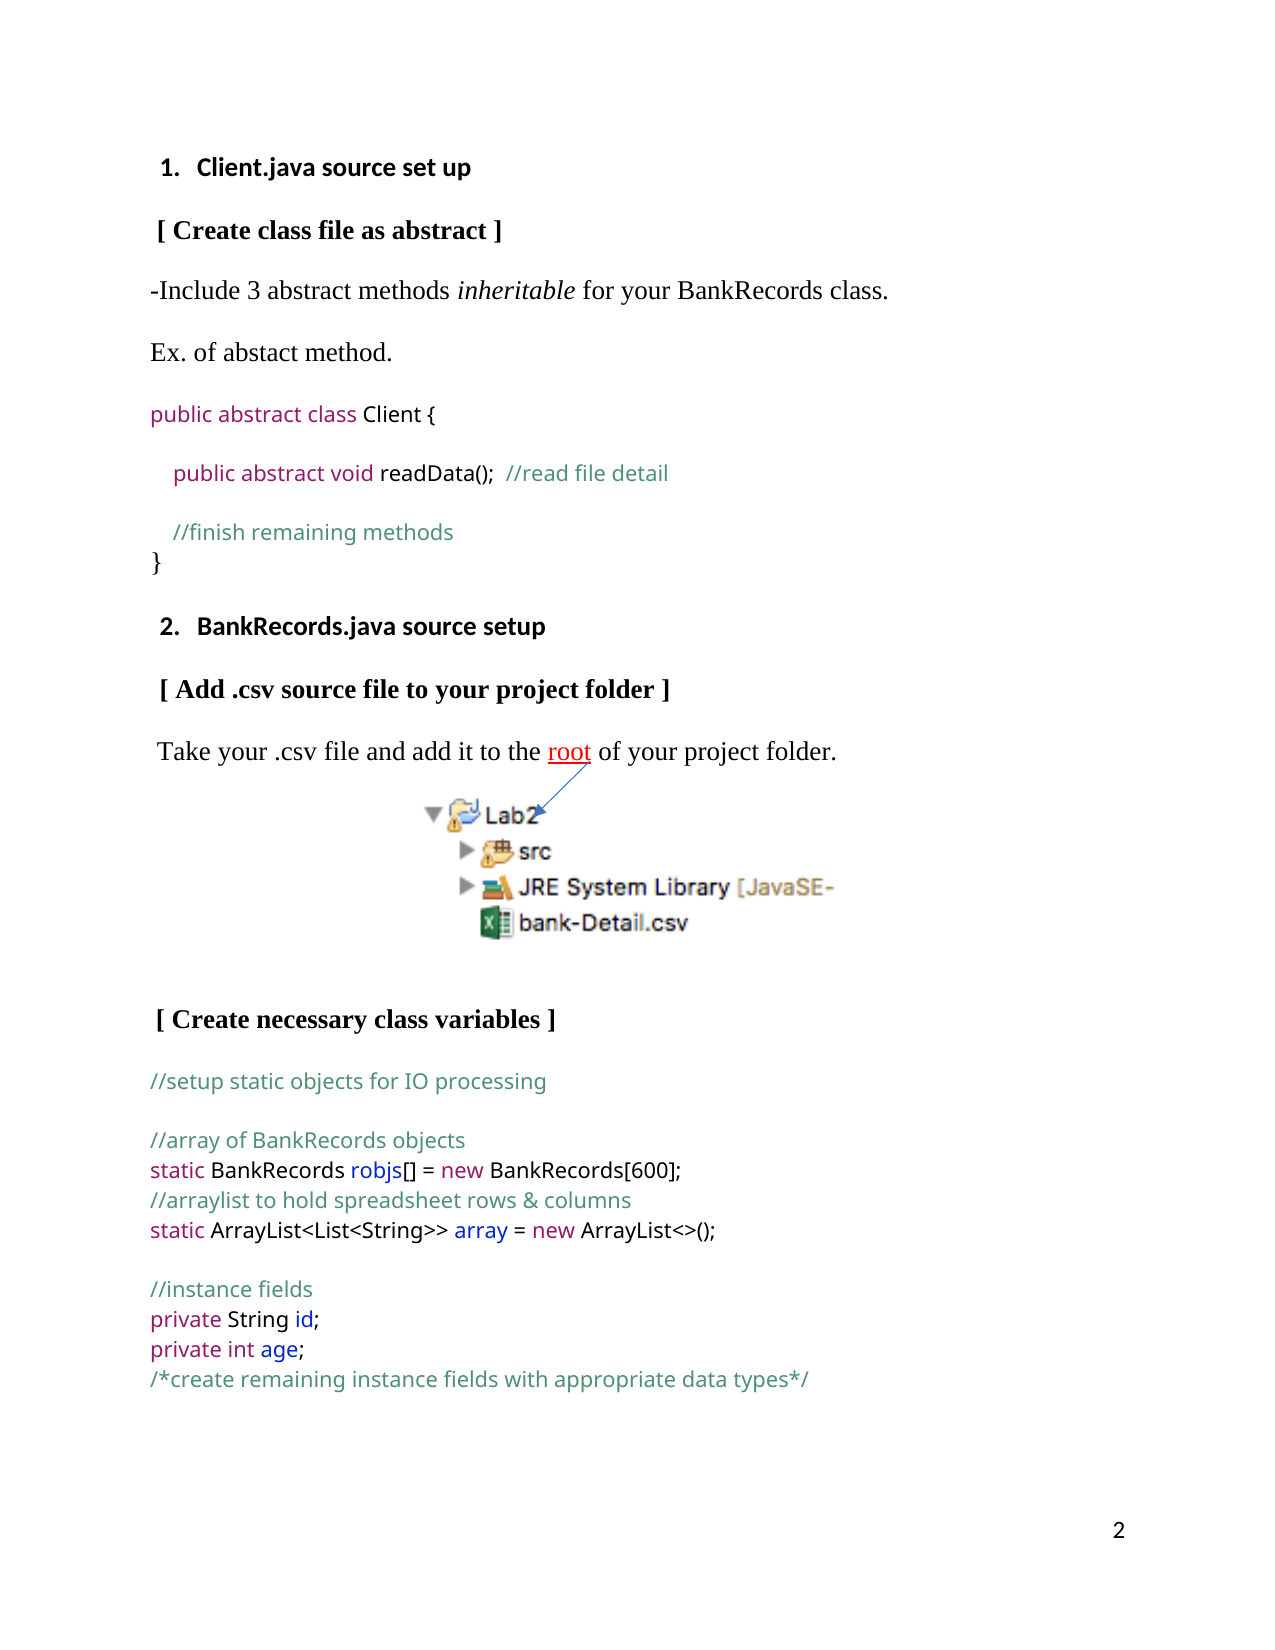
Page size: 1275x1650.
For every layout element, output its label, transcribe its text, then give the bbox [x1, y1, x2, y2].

text static BankRecords robjs[] = new BankRecords[600]; [150, 1155, 1125, 1185]
list BankRecords.java source setup [159, 609, 1125, 642]
text [ Create class file as abstract ] [150, 214, 1125, 245]
text Take your .csv file and add it to the root of your project folder. [150, 735, 1125, 766]
text //setup static objects for IO processing [150, 1066, 1125, 1096]
text private String id; [150, 1304, 1125, 1334]
text public abstract class Client { [150, 399, 1125, 428]
text Ex. of abstact method. [150, 336, 1125, 367]
text //arraylist to hold spreadsheet rows & columns [150, 1185, 1125, 1215]
text public abstract void readData(); //read file detail [150, 458, 1125, 488]
text static ArrayList<List<String>> array = new ArrayList<>(); [150, 1215, 1125, 1245]
text } [150, 547, 1125, 578]
text //instance fields [150, 1274, 1125, 1304]
text //finish remaining methods [150, 517, 1125, 547]
text [ Add .csv source file to your project folder ] [159, 673, 1125, 704]
list Client.java source set up [159, 150, 1125, 183]
text /*create remaining instance fields with appropriate data types*/ [150, 1364, 1125, 1394]
text private int age; [150, 1334, 1125, 1364]
text -Include 3 abstract methods inheritable for your BankRecords class. [150, 274, 1125, 305]
picture [408, 797, 838, 942]
text [ Create necessary class variables ] [122, 1004, 1125, 1035]
text //array of BankRecords objects [150, 1126, 1125, 1155]
